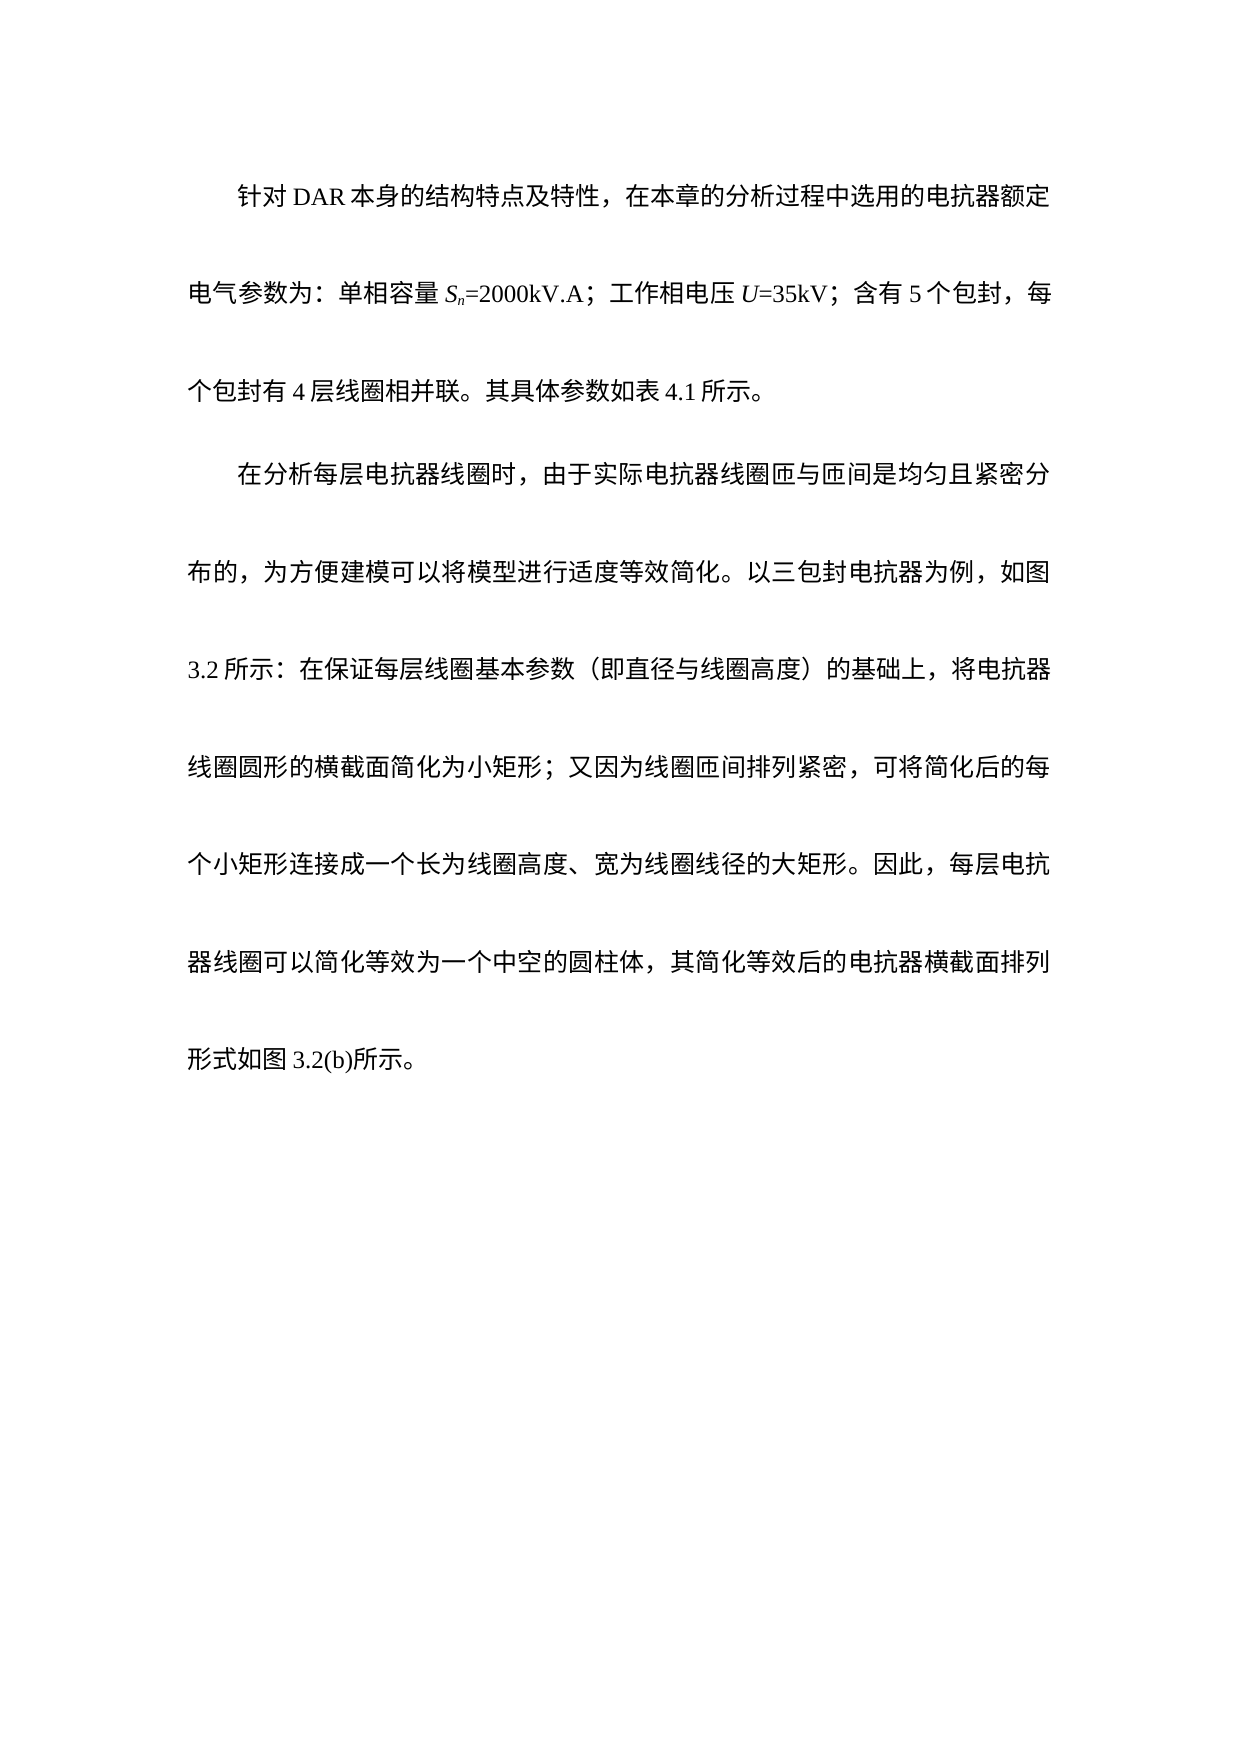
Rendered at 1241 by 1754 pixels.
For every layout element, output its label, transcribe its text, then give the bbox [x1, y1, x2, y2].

text 在分析每层电抗器线圈时，由于实际电抗器线圈匝与匝间是均匀且紧密分布的，为方便建模可以将模型进行适度等效简化。以三包封电抗器为例，如图3.2所示：在保证每层线圈基本参数（即直径与线圈高度）的基础上，将电抗器线圈圆形的横截面简化为小矩形；又因为线圈匝间排列紧密，可将简化后的每个小矩形连接成一个长为线圈高度、宽为线圈线径的大矩形。因此，每层电抗器线圈可以简化等效为一个中空的圆柱体，其简化等效后的电抗器横截面排列形式如图3.2(b)所示。 [187, 440, 1053, 1090]
text 针对DAR本身的结构特点及特性，在本章的分析过程中选用的电抗器额定电气参数为：单相容量Sn=2000kV.A；工作相电压U=35kV；含有5个包封，每个包封有4层线圈相并联。其具体参数如表4.1所示。 [187, 162, 1053, 422]
